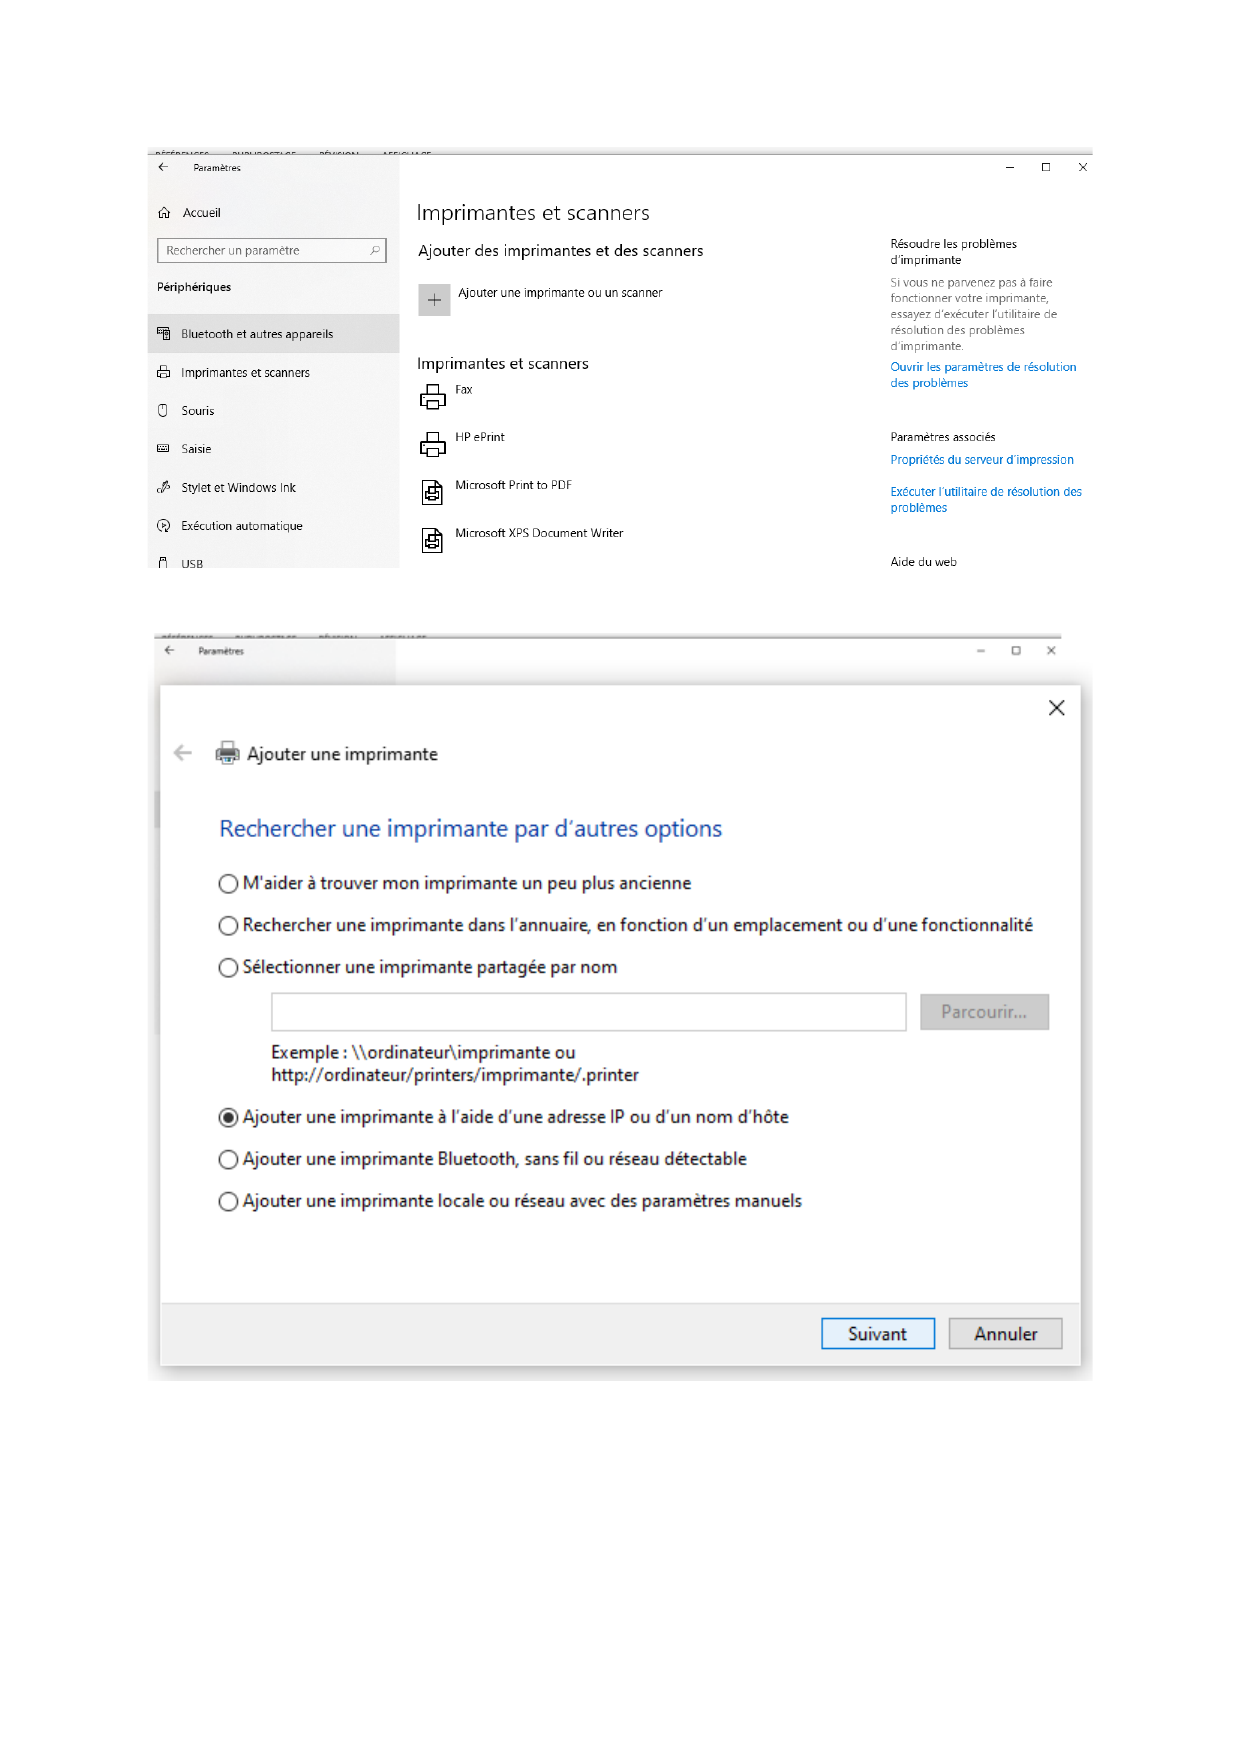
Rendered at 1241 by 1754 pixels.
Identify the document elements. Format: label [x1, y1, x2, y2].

picture [147, 633, 1093, 1381]
picture [147, 147, 1093, 568]
